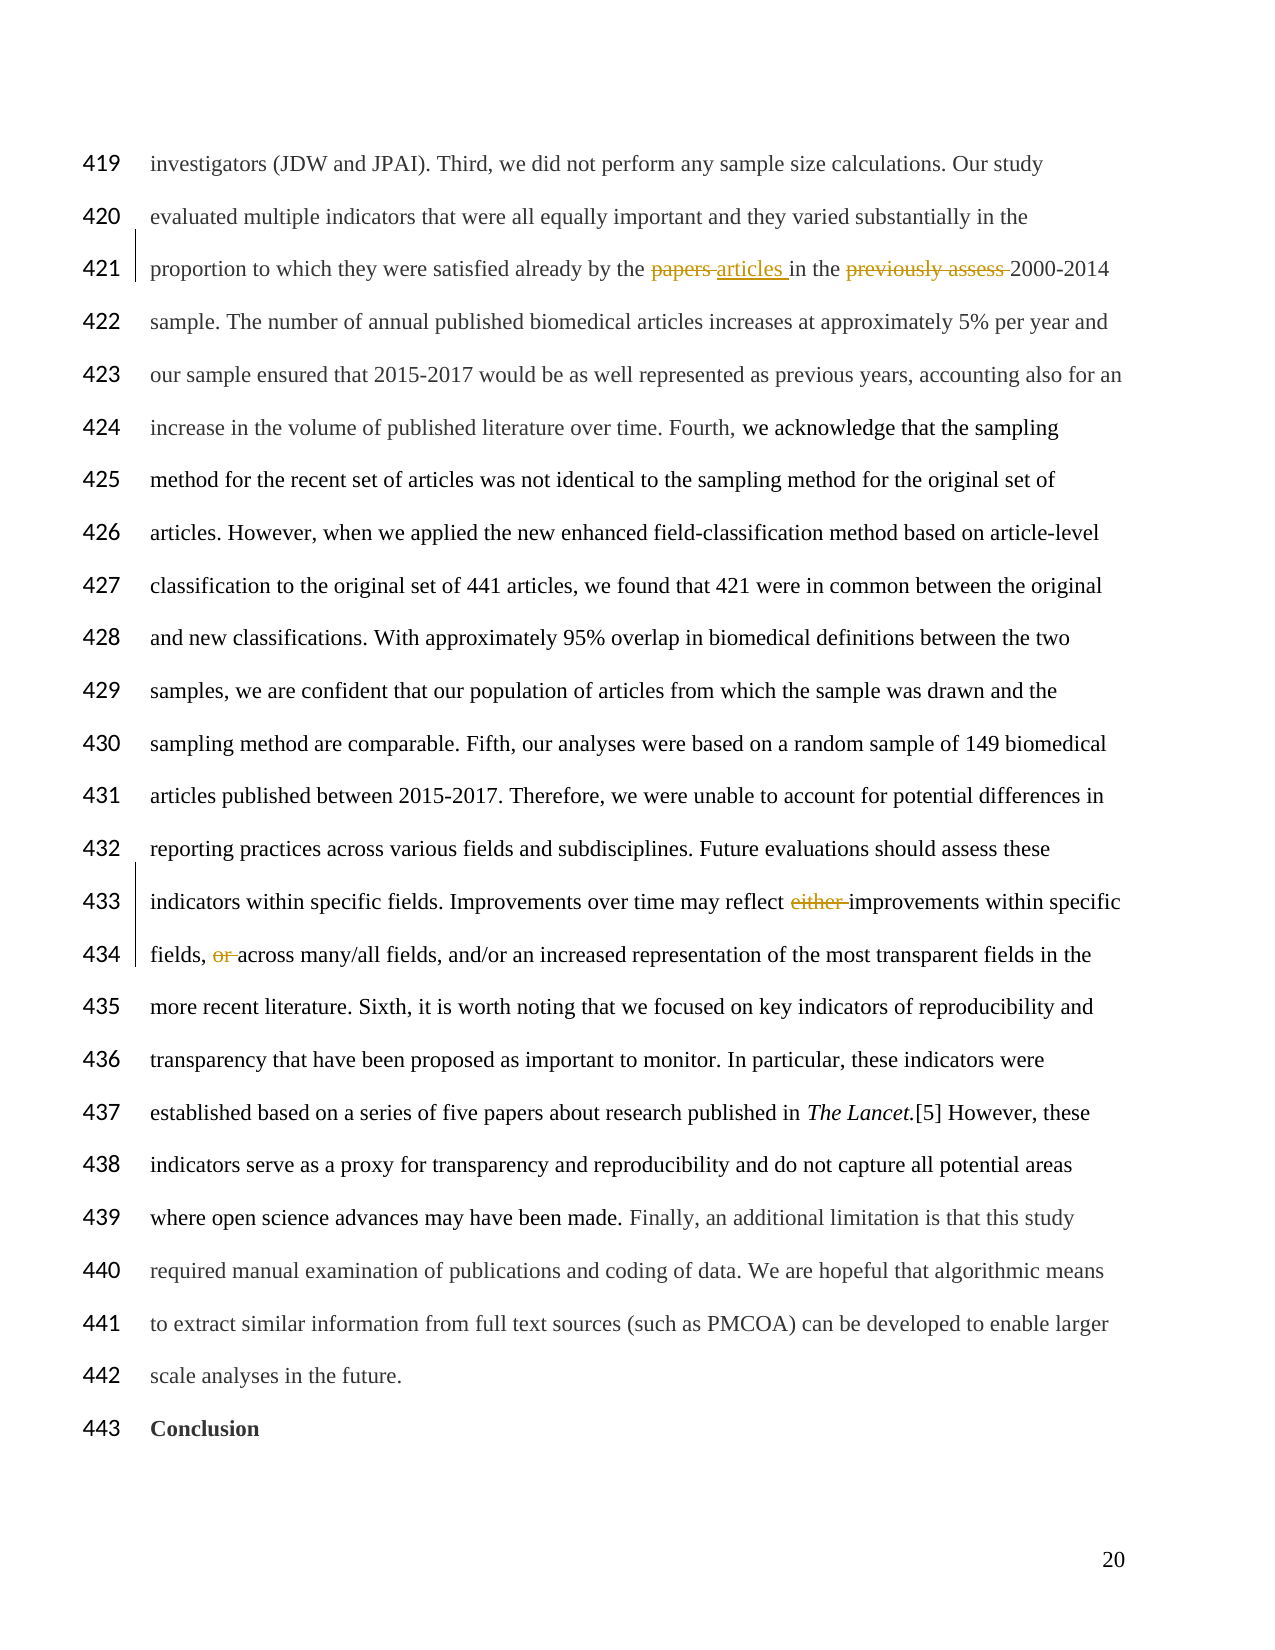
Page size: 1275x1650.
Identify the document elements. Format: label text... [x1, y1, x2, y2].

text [150, 150, 1125, 1389]
text Conclusion [150, 1415, 1125, 1441]
